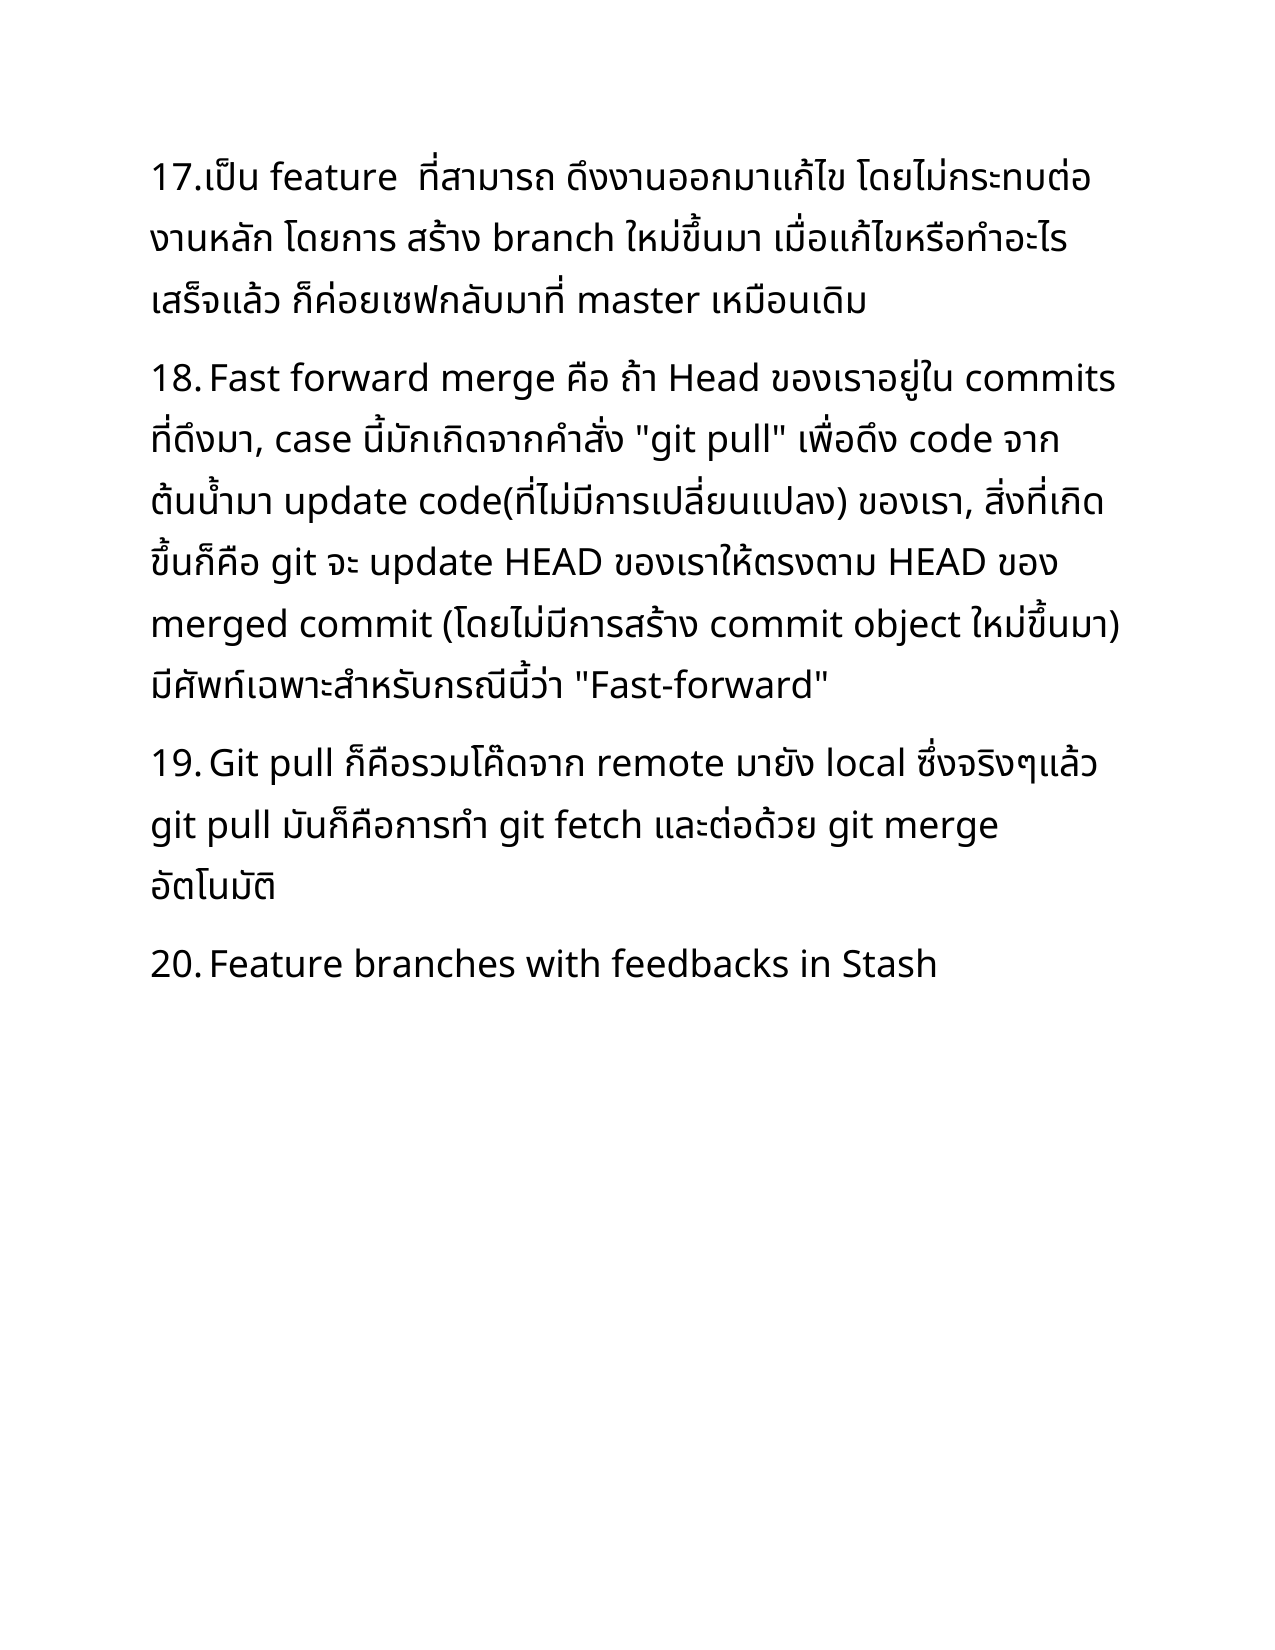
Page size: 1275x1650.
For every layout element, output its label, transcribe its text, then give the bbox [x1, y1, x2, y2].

text 20. Feature branches with feedbacks in Stash [150, 937, 1125, 988]
text 17.เป็น feature ที่สามารถ ดึงงานออกมาแก้ไข โดยไม่กระทบต่องานหลัก โดยการ สร้าง branch ใหม่ขึ้นมา เมื่อแก้ไขหรือทำอะไรเสร็จแล้ว ก็ค่อยเซฟกลับมาที่ master เหมือนเดิม [150, 150, 1125, 330]
text 18. Fast forward merge คือ ถ้า Head ของเราอยู่ใน commits ที่ดึงมา, case นี้มักเกิดจากคำสั่ง "git pull" เพื่อดึง code จากต้นน้ำมา update code(ที่ไม่มีการเปลี่ยนแปลง) ของเรา, สิ่งที่เกิดขึ้นก็คือ git จะ update HEAD ของเราให้ตรงตาม HEAD ของ merged commit (โดยไม่มีการสร้าง commit object ใหม่ขึ้นมา) มีศัพท์เฉพาะสำหรับกรณีนี้ว่า "Fast-forward" [150, 351, 1125, 715]
text 19. Git pull ก็คือรวมโค๊ดจาก remote มายัง local ซึ่งจริงๆแล้ว git pull มันก็คือการทำ git fetch และต่อด้วย git merge อัตโนมัติ [150, 736, 1125, 916]
